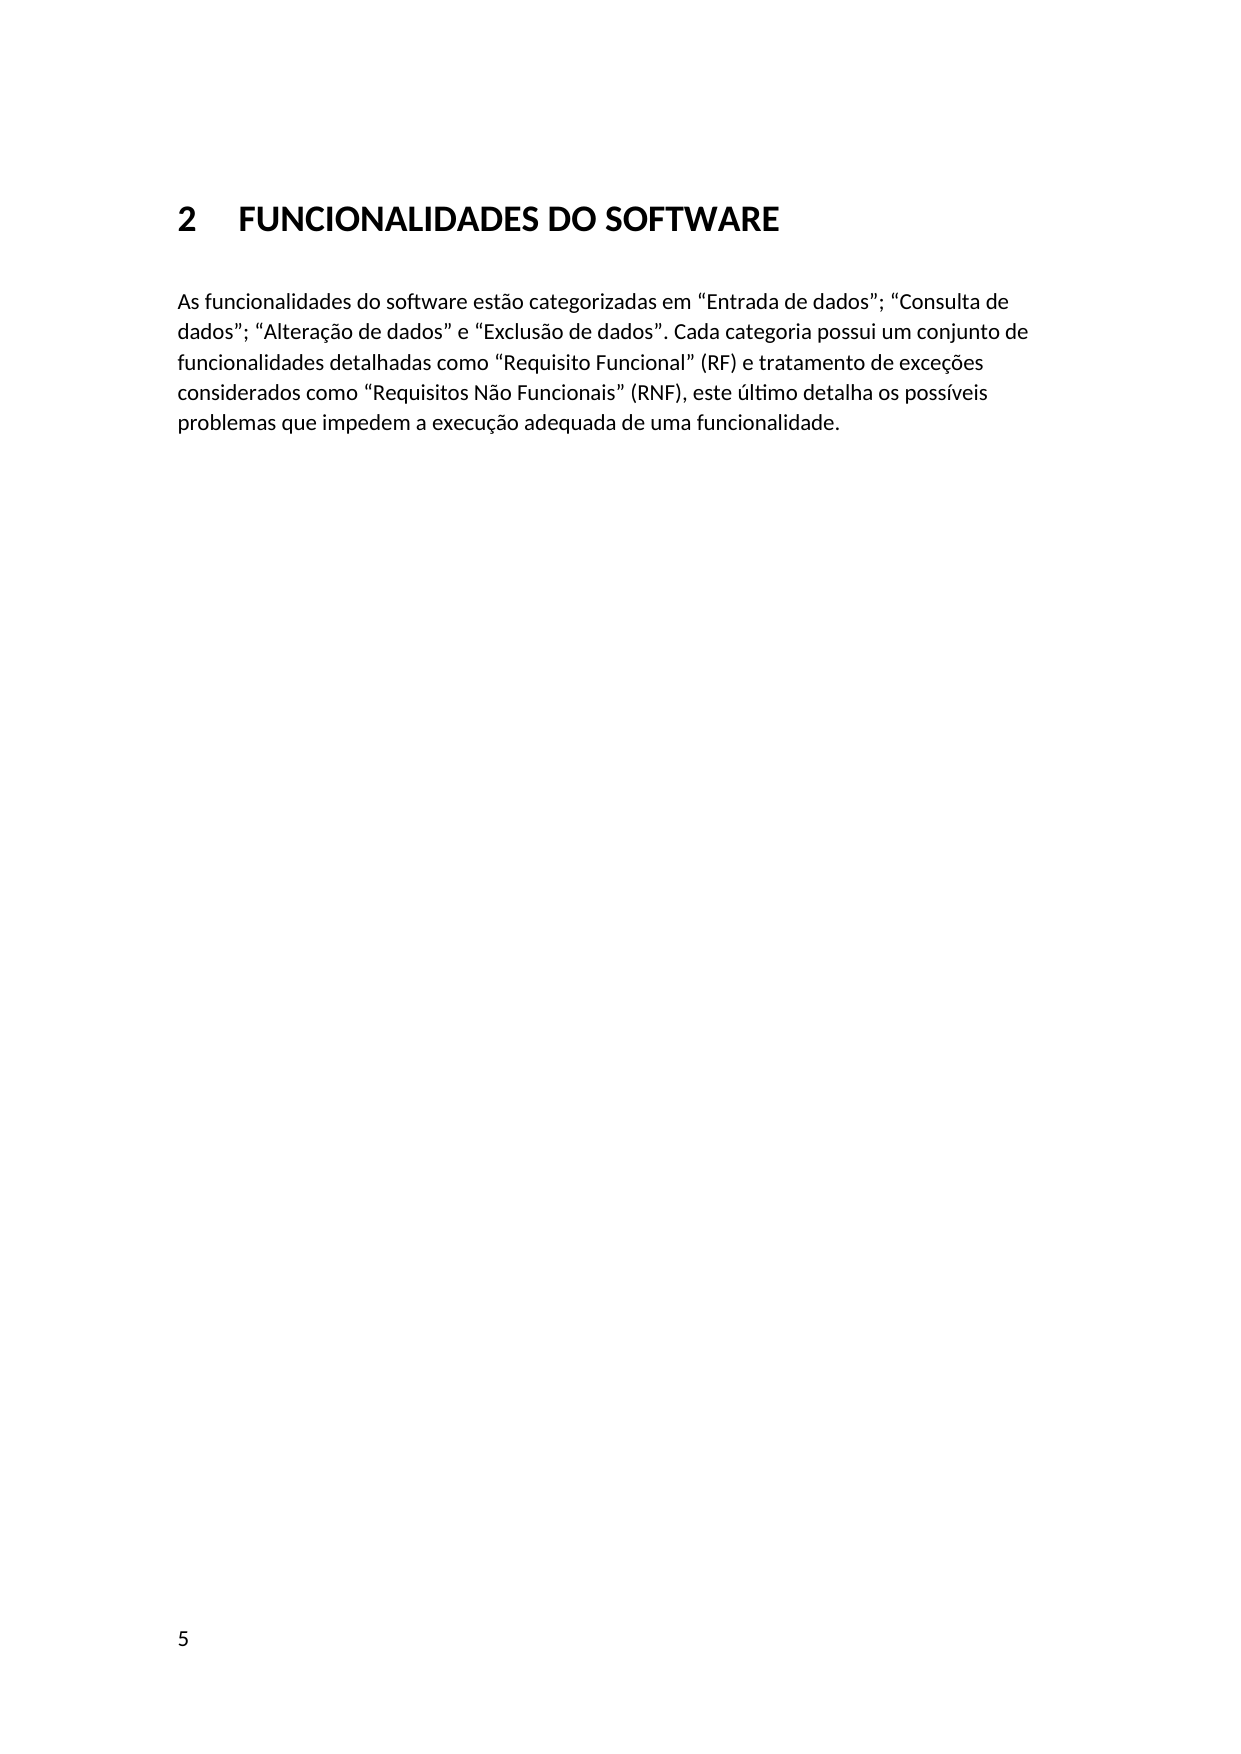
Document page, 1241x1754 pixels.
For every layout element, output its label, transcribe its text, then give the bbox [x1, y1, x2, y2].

text As funcionalidades do software estão categorizadas em “Entrada de dados”; “Consulta de dados”; “Alteração de dados” e “Exclusão de dados”. Cada categoria possui um conjunto de funcionalidades detalhadas como “Requisito Funcional” (RF) e tratamento de exceções considerados como “Requisitos Não Funcionais” (RNF), este último detalha os possíveis problemas que impedem a execução adequada de uma funcionalidade. [177, 287, 1063, 436]
text 2 FUNCIONALIDADES DO SOFTWARE [177, 194, 1063, 240]
